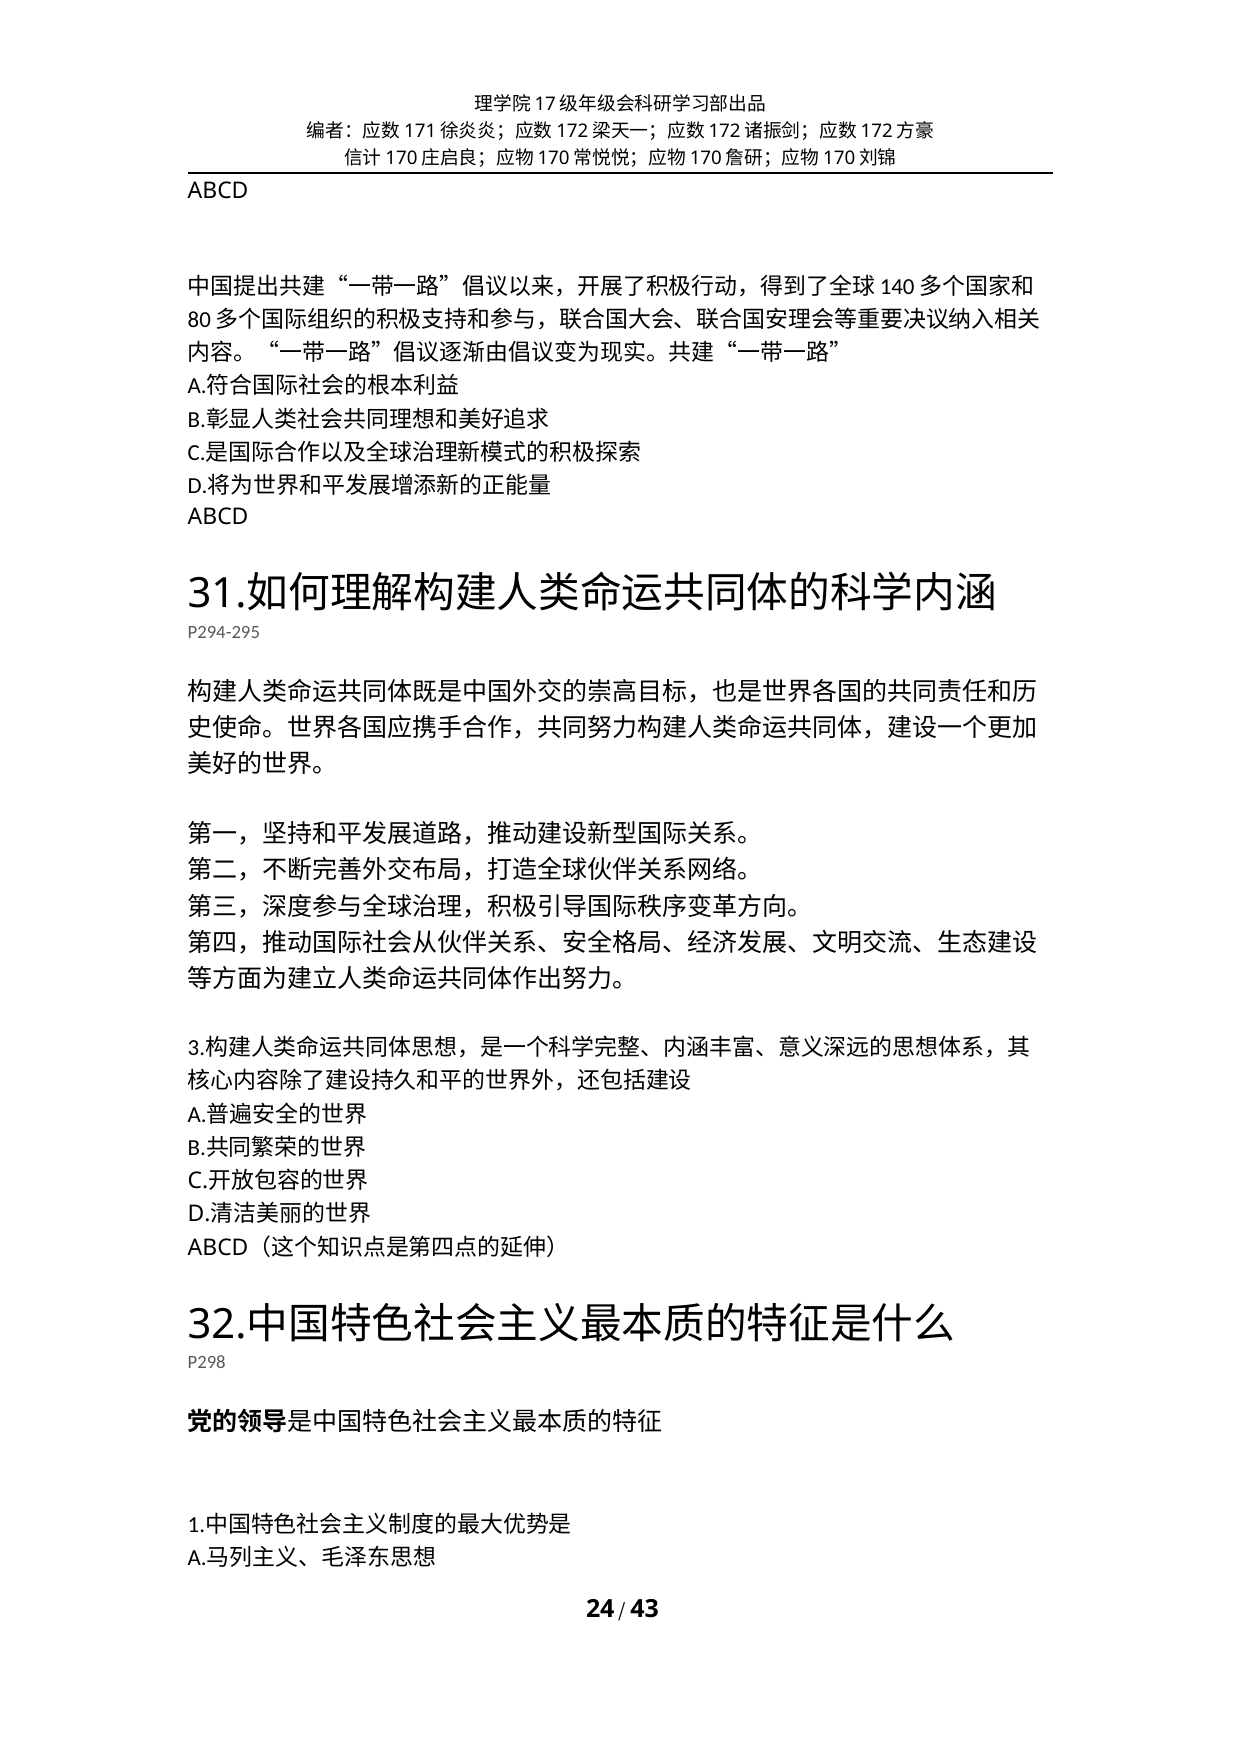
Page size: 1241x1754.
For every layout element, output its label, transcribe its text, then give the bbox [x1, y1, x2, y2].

text 中国提出共建“一带一路”倡议以来，开展了积极行动，得到了全球140多个国家和80多个国际组织的积极支持和参与，联合国大会、联合国安理会等重要决议纳入相关内容。“一带一路”倡议逐渐由倡议变为现实。共建“一带一路” [187, 268, 1053, 367]
text B.彰显人类社会共同理想和美好追求 [187, 401, 1053, 434]
text ABCD（这个知识点是第四点的延伸） [187, 1229, 1053, 1262]
text 31.如何理解构建人类命运共同体的科学内涵 [187, 559, 1053, 620]
text 第四，推动国际社会从伙伴关系、安全格局、经济发展、文明交流、生态建设等方面为建立人类命运共同体作出努力。 [187, 922, 1053, 995]
text 1.中国特色社会主义制度的最大优势是 [187, 1506, 1053, 1539]
text D.将为世界和平发展增添新的正能量 [187, 467, 1053, 500]
text 第一，坚持和平发展道路，推动建设新型国际关系。 [187, 814, 1053, 850]
text P294-295 [187, 620, 1053, 643]
text 第三，深度参与全球治理，积极引导国际秩序变革方向。 [187, 886, 1053, 922]
text 3.构建人类命运共同体思想，是一个科学完整、内涵丰富、意义深远的思想体系，其核心内容除了建设持久和平的世界外，还包括建设 [187, 1029, 1053, 1096]
text B.共同繁荣的世界 [187, 1129, 1053, 1162]
text A.符合国际社会的根本利益 [187, 367, 1053, 401]
text 第二，不断完善外交布局，打造全球伙伴关系网络。 [187, 850, 1053, 886]
text A.普遍安全的世界 [187, 1096, 1053, 1129]
text ABCD [187, 500, 1053, 531]
text C.开放包容的世界 [187, 1162, 1053, 1195]
text D.清洁美丽的世界 [187, 1195, 1053, 1229]
text 构建人类命运共同体既是中国外交的崇高目标，也是世界各国的共同责任和历史使命。世界各国应携手合作，共同努力构建人类命运共同体，建设一个更加美好的世界。 [187, 671, 1053, 780]
text P298 [187, 1351, 1053, 1373]
text A.马列主义、毛泽东思想 [187, 1539, 1053, 1572]
text ABCD [187, 174, 1053, 205]
text C.是国际合作以及全球治理新模式的积极探索 [187, 434, 1053, 467]
text 党的领导是中国特色社会主义最本质的特征 [187, 1401, 1053, 1438]
text 32.中国特色社会主义最本质的特征是什么 [187, 1290, 1053, 1351]
